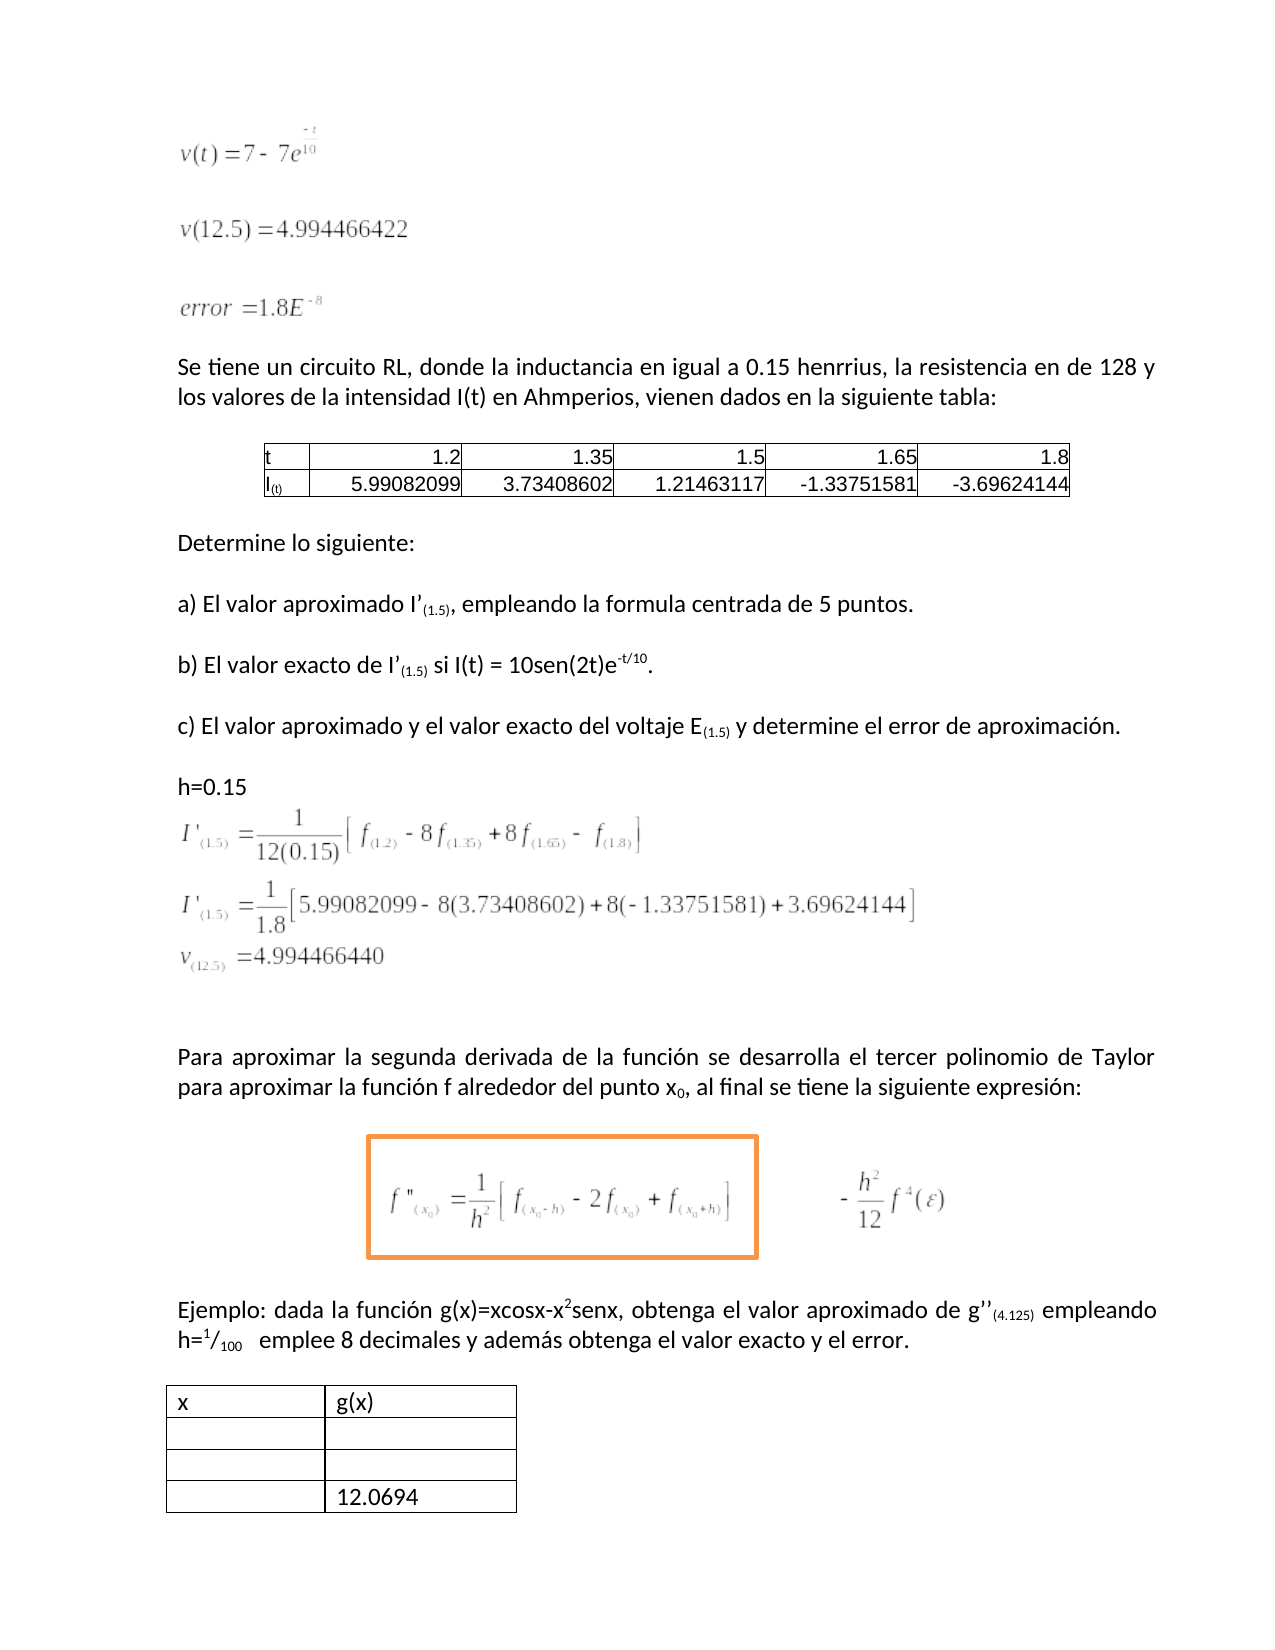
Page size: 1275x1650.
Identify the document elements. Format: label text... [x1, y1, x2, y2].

table_header 1.65 [766, 444, 917, 469]
table_cell -3.69624144 [918, 470, 1069, 496]
table_cell I(t) [265, 470, 309, 496]
table_header 1.2 [310, 444, 461, 469]
text h=0.15 [177, 771, 1157, 802]
table_header 1.35 [462, 444, 613, 469]
text c) El valor aproximado y el valor exacto del voltaje E(1.5) y determine el error de aproximación. [177, 710, 1157, 741]
table_cell [167, 1481, 324, 1512]
table_header t [265, 444, 309, 469]
table_cell 3.73408602 [462, 470, 613, 496]
table_cell [326, 1418, 516, 1448]
table_cell [167, 1450, 324, 1480]
table_header x [167, 1386, 324, 1417]
table_header 1.8 [918, 444, 1069, 469]
text Determine lo siguiente: [177, 527, 1157, 558]
text a) El valor aproximado I’(1.5), empleando la formula centrada de 5 puntos. [177, 588, 1157, 619]
text Se tiene un circuito RL, donde la inductancia en igual a 0.15 henrrius, la resistencia en de 128 y los valores de la intensidad I(t) en Ahmperios, vienen dados en la siguiente tabla: [177, 351, 1157, 412]
table_header 1.5 [614, 444, 765, 469]
table_cell [326, 1450, 516, 1480]
table_cell [167, 1418, 324, 1448]
text b) El valor exacto de I’(1.5) si I(t) = 10sen(2t)e-t/10. [177, 649, 1157, 680]
text Para aproximar la segunda derivada de la función se desarrolla el tercer polinomio de Taylor para aproximar la función f alrededor del punto x0, al final se tiene la siguiente expresión: [177, 1041, 1157, 1102]
table_header g(x) [326, 1386, 516, 1417]
table_cell 12.0694 [326, 1481, 516, 1512]
table_cell 5.99082099 [310, 470, 461, 496]
table_cell -1.33751581 [766, 470, 917, 496]
text Ejemplo: dada la función g(x)=xcosx-x2senx, obtenga el valor aproximado de g’’(4.125) empleando h=1/100 emplee 8 decimales y además obtenga el valor exacto y el error. [177, 1294, 1157, 1355]
table_cell 1.21463117 [614, 470, 765, 496]
